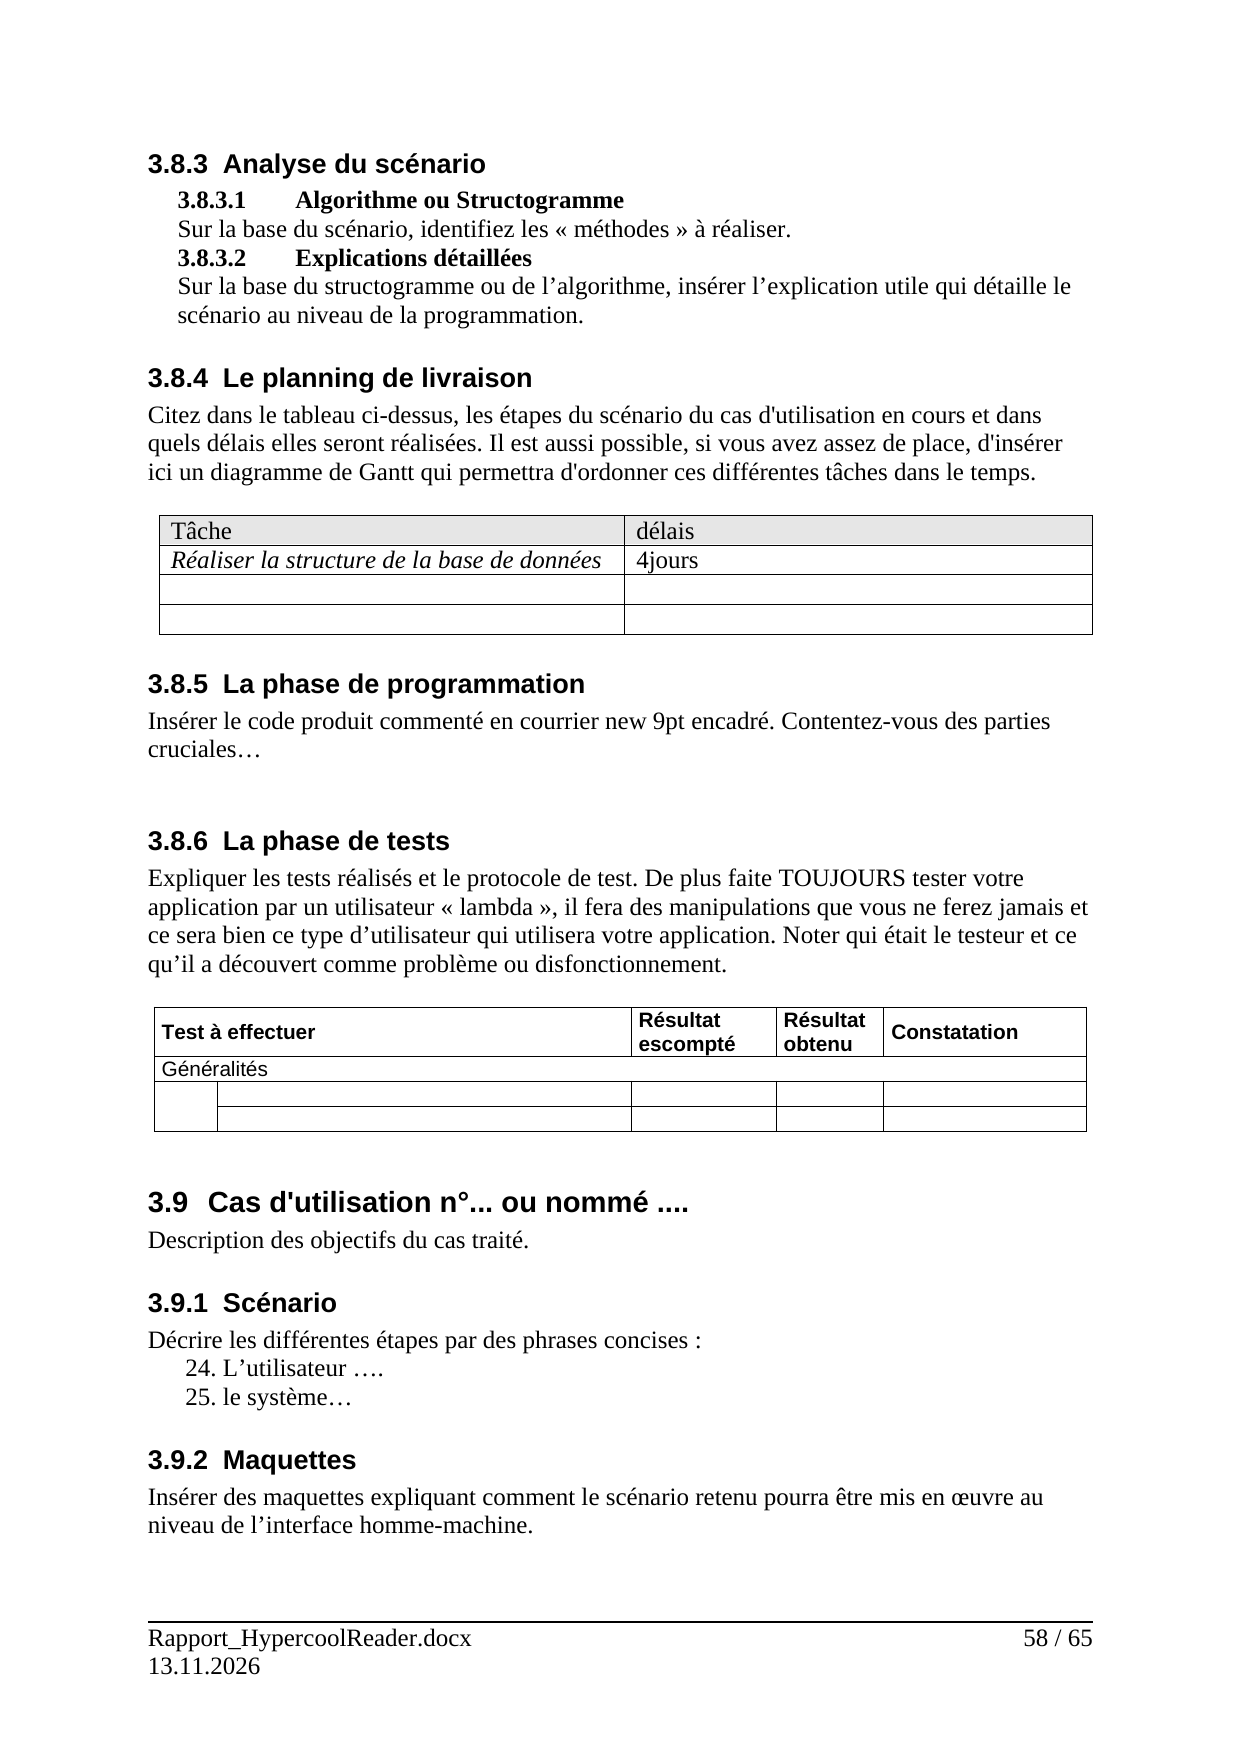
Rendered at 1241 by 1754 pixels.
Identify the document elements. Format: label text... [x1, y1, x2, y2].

table_header délais [625, 516, 1092, 544]
text Sur la base du structogramme ou de l’algorithme, insérer l’explication utile qui détaille le scénario au niveau de la programmation. [177, 271, 1093, 329]
subtitle Le planning de livraison [148, 362, 1093, 393]
text Insérer des maquettes expliquant comment le scénario retenu pourra être mis en œuvre au niveau de l’interface homme-machine. [148, 1482, 1093, 1539]
text Décrire les différentes étapes par des phrases concises : [148, 1325, 1093, 1353]
table_cell [632, 1107, 776, 1131]
table_cell Généralités [155, 1057, 1086, 1081]
subtitle La phase de tests [148, 825, 1093, 857]
subtitle Scénario [148, 1287, 1093, 1318]
table_header Constatation [884, 1008, 1086, 1056]
subtitle Cas d'utilisation n°... ou nommé .... [148, 1185, 1093, 1219]
table_cell [160, 605, 624, 634]
text Description des objectifs du cas traité. [148, 1225, 1093, 1254]
table_cell [625, 605, 1092, 634]
table_cell [160, 575, 624, 604]
text Expliquer les tests réalisés et le protocole de test. De plus faite TOUJOURS tester votre application par un utilisateur « lambda », il fera des manipulations que vous ne ferez jamais et ce sera bien ce type d’utilisateur qui utilisera votre application. Noter qui était le testeur et ce qu’il a découvert comme problème ou disfonctionnement. [148, 863, 1093, 978]
subtitle Explications détaillées [177, 243, 1093, 271]
table_cell [632, 1082, 776, 1106]
table_header Tâche [160, 516, 624, 544]
table_cell [625, 575, 1092, 604]
table_cell [218, 1082, 631, 1106]
text Citez dans le tableau ci-dessus, les étapes du scénario du cas d'utilisation en cours et dans quels délais elles seront réalisées. Il est aussi possible, si vous avez assez de place, d'insérer ici un diagramme de Gantt qui permettra d'ordonner ces différentes tâches dans le temps. [148, 400, 1093, 486]
subtitle Maquettes [148, 1444, 1093, 1476]
table_cell [777, 1082, 883, 1106]
text Insérer le code produit commenté en courrier new 9pt encadré. Contentez-vous des parties cruciales… [148, 706, 1093, 763]
table_cell [884, 1107, 1086, 1131]
text Sur la base du scénario, identifiez les « méthodes » à réaliser. [177, 214, 1093, 243]
subtitle La phase de programmation [148, 668, 1093, 699]
table_header Test à effectuer [155, 1008, 631, 1056]
list L’utilisateur …. [185, 1353, 1093, 1382]
table_header Résultat obtenu [777, 1008, 883, 1056]
table_header Résultat escompté [632, 1008, 776, 1056]
subtitle Analyse du scénario [148, 148, 1093, 179]
table_cell [218, 1107, 631, 1131]
table_cell [777, 1107, 883, 1131]
list le système… [185, 1382, 1093, 1411]
subtitle Algorithme ou Structogramme [177, 185, 1093, 214]
table_cell 4jours [625, 546, 1092, 574]
table_cell [155, 1082, 217, 1131]
table_cell Réaliser la structure de la base de données [160, 546, 624, 574]
table_cell [884, 1082, 1086, 1106]
